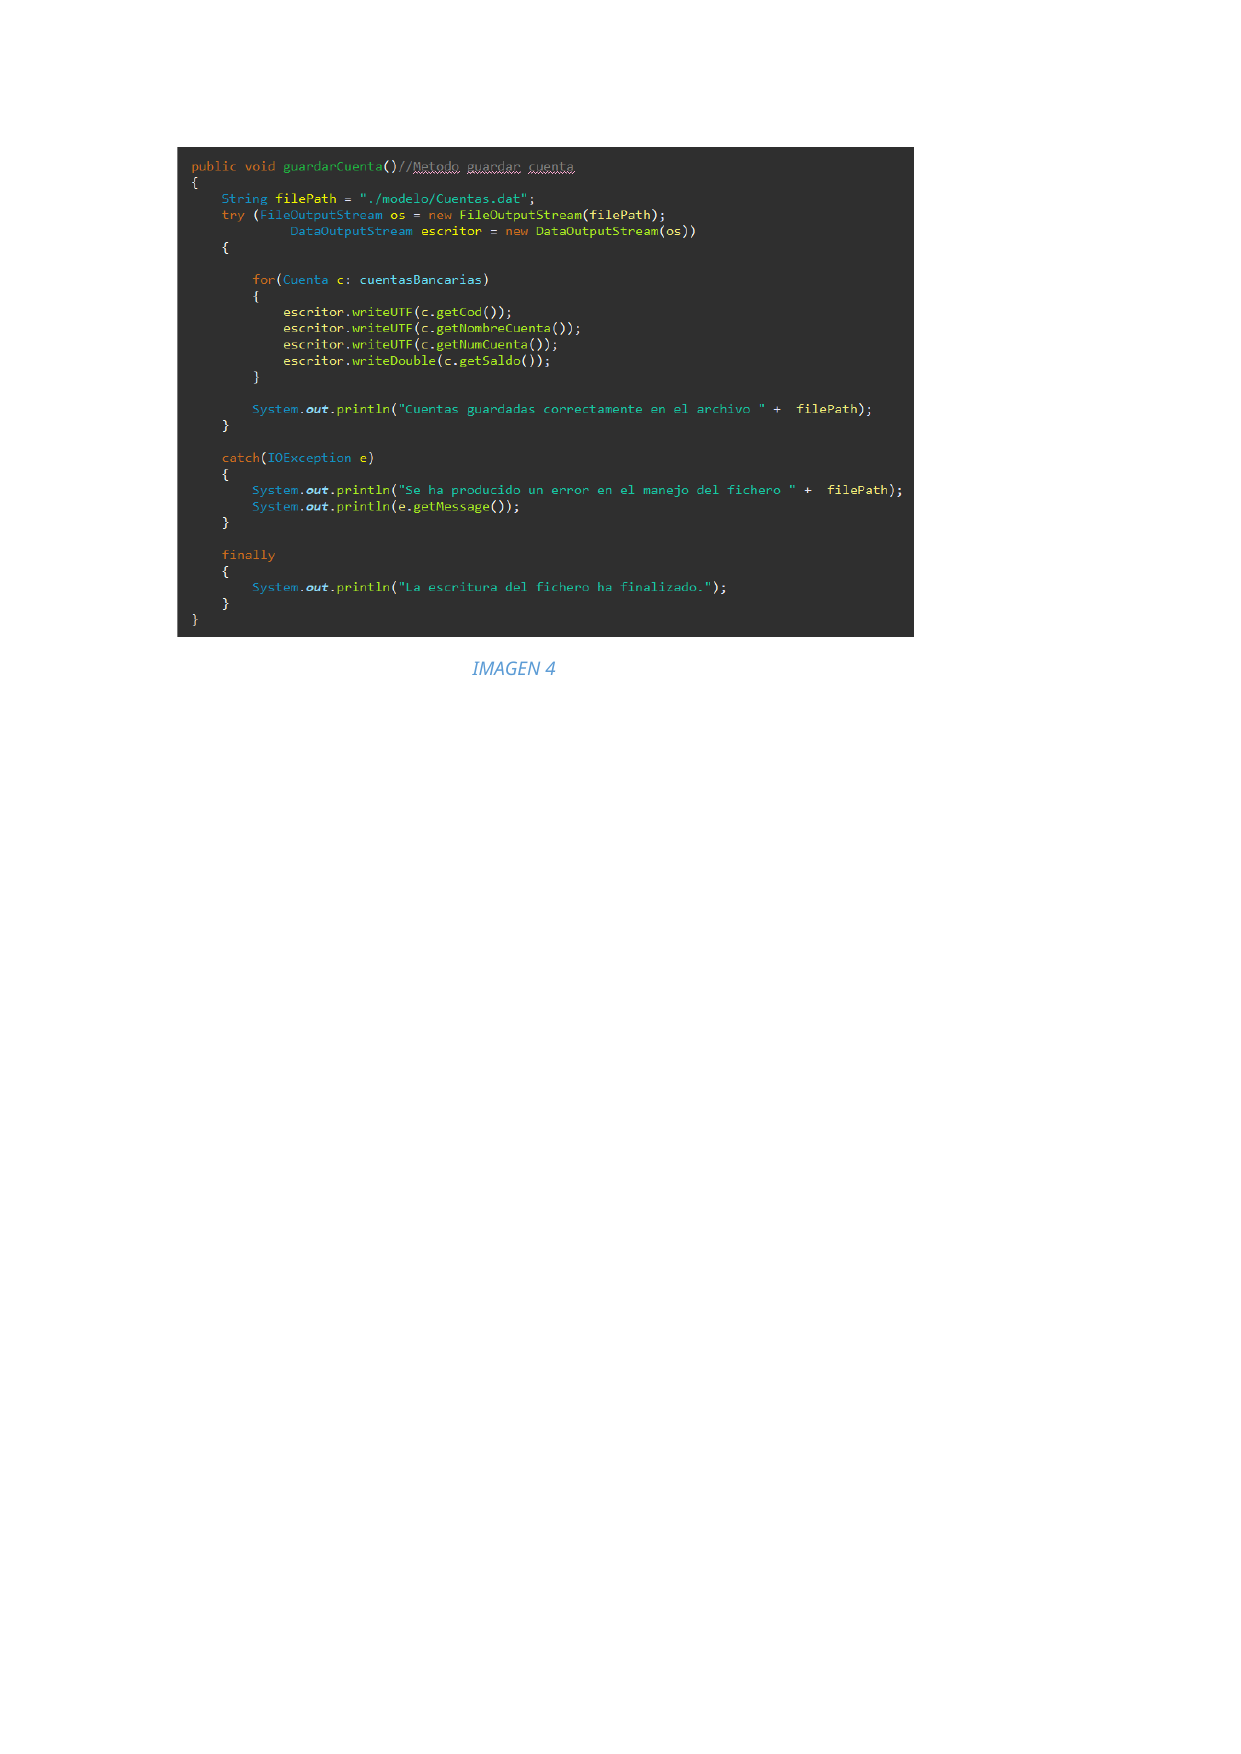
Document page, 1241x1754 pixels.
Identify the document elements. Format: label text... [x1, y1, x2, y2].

text IMAGEN 4 [472, 655, 1063, 681]
picture [177, 147, 914, 637]
